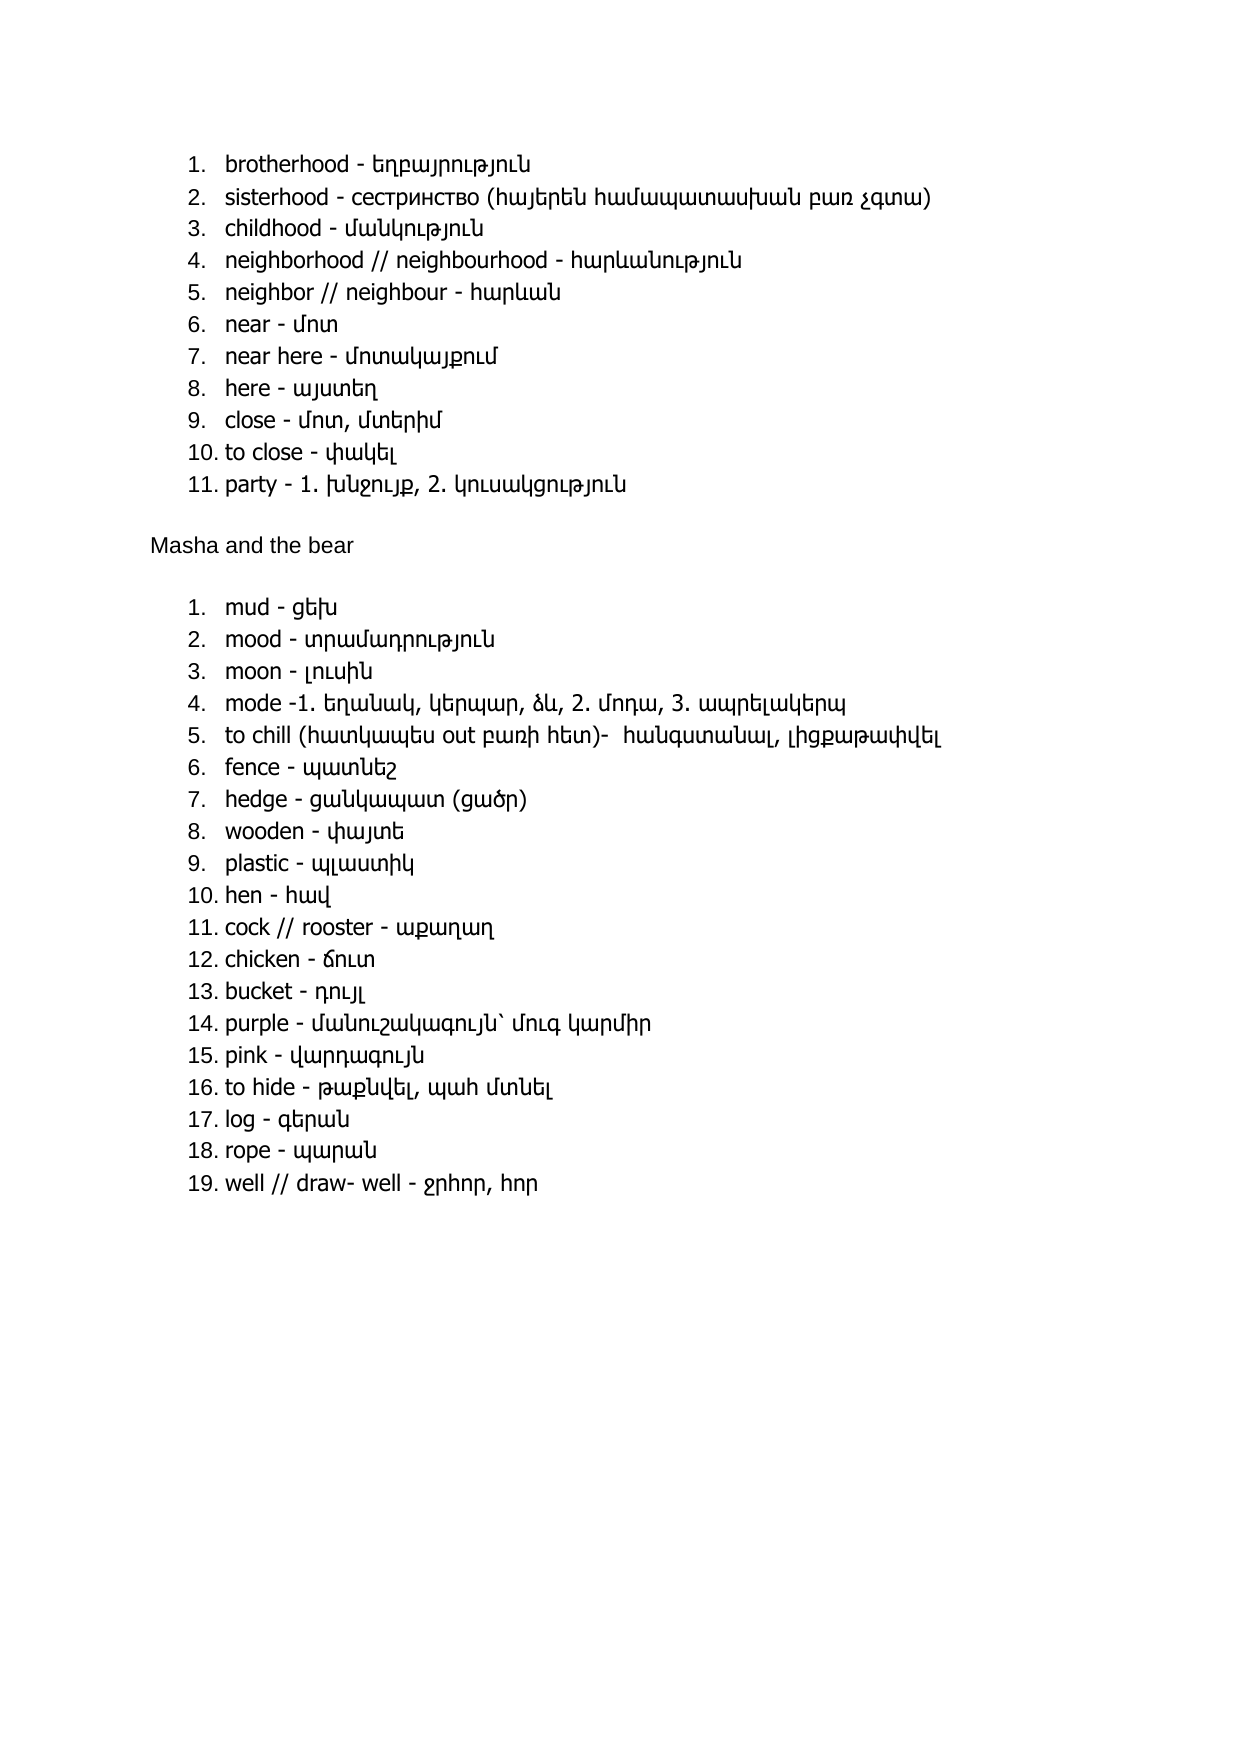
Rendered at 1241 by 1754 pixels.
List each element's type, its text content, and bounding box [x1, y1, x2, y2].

list plastic - պլաստիկ [187, 848, 1090, 876]
list mud - ցեխ [187, 592, 1090, 620]
list neighborhood // neighbourhood - հարևանություն [187, 246, 1090, 274]
list near here - մոտակայքում [187, 342, 1090, 370]
list rope - պարան [187, 1136, 1090, 1164]
list well // draw- well - ջրհոր, հոր [187, 1168, 1090, 1196]
list brotherhood - եղբայրություն [187, 150, 1090, 178]
list to close - փակել [187, 438, 1090, 466]
list hen - հավ [187, 880, 1090, 908]
list to chill (հատկապես out բառի հետ)- հանգստանալ, լիցքաթափվել [187, 720, 1090, 748]
list to hide - թաքնվել, պահ մտնել [187, 1072, 1090, 1100]
list neighbor // neighbour - հարևան [187, 278, 1090, 306]
list pink - վարդագույն [187, 1040, 1090, 1068]
list moon - լուսին [187, 656, 1090, 684]
list party - 1. խնջույք, 2. կուսակցություն [187, 470, 1090, 498]
text Masha and the bear [150, 532, 1090, 558]
list log - գերան [187, 1104, 1090, 1132]
list mood - տրամադրություն [187, 624, 1090, 652]
list fence - պատնեշ [187, 752, 1090, 780]
list near - մոտ [187, 310, 1090, 338]
list bucket - դույլ [187, 976, 1090, 1004]
list hedge - ցանկապատ (ցածր) [187, 784, 1090, 812]
list purple - մանուշակագույն՝ մուգ կարմիր [187, 1008, 1090, 1036]
list mode -1. եղանակ, կերպար, ձև, 2. մոդա, 3. ապրելակերպ [187, 688, 1090, 716]
list chicken - ճուտ [187, 944, 1090, 972]
list close - մոտ, մտերիմ [187, 406, 1090, 434]
list sisterhood - сестринство (հայերեն համապատասխան բառ չգտա) [187, 182, 1090, 210]
list wooden - փայտե [187, 816, 1090, 844]
list here - այստեղ [187, 374, 1090, 402]
list cock // rooster - աքաղաղ [187, 912, 1090, 940]
list childhood - մանկություն [187, 214, 1090, 242]
